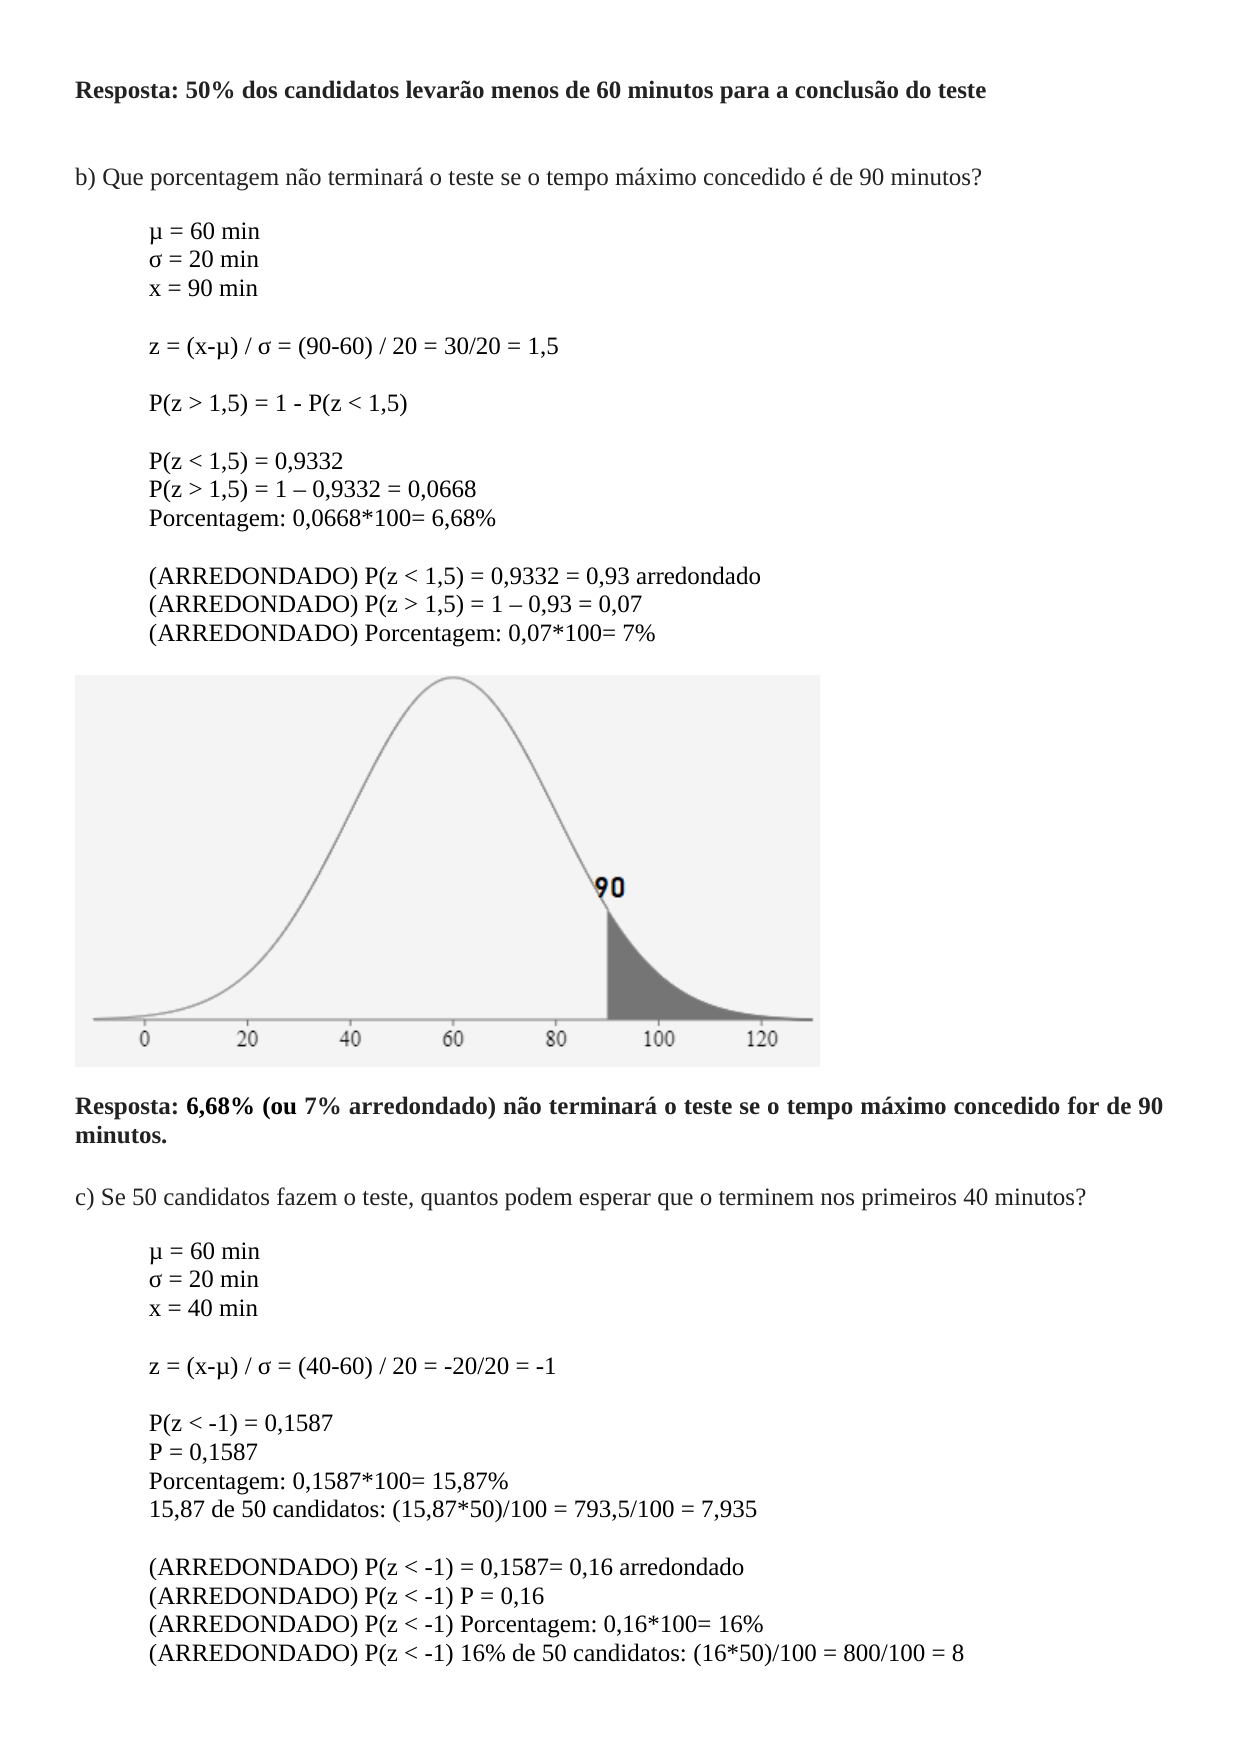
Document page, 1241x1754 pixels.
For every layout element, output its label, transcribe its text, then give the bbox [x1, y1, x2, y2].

text P(z < 1,5) = 0,9332 [75, 446, 1165, 474]
text c) Se 50 candidatos fazem o teste, quantos podem esperar que o terminem nos primeiros 40 minutos? [75, 1149, 1165, 1211]
text Resposta: 6,68% (ou 7% arredondado) não terminará o teste se o tempo máximo concedido for de 90 minutos. [75, 1091, 1165, 1149]
text µ = 60 min [112, 216, 1165, 244]
text σ = 20 min [112, 1264, 1165, 1293]
text z = (x-µ) / σ = (40-60) / 20 = -20/20 = -1 [75, 1351, 1165, 1379]
text (ARREDONDADO) P(z > 1,5) = 1 – 0,93 = 0,07 [75, 589, 1165, 618]
text Resposta: 50% dos candidatos levarão menos de 60 minutos para a conclusão do teste [75, 75, 1165, 104]
text 15,87 de 50 candidatos: (15,87*50)/100 = 793,5/100 = 7,935 [75, 1494, 1165, 1523]
text P(z > 1,5) = 1 – 0,9332 = 0,0668 [75, 474, 1165, 503]
text P(z > 1,5) = 1 - P(z < 1,5) [75, 388, 1165, 417]
text P = 0,1587 [75, 1437, 1165, 1466]
text (ARREDONDADO) P(z < -1) 16% de 50 candidatos: (16*50)/100 = 800/100 = 8 [75, 1638, 1165, 1667]
text (ARREDONDADO) P(z < -1) P = 0,16 [75, 1581, 1165, 1609]
text µ = 60 min [112, 1236, 1165, 1264]
text (ARREDONDADO) P(z < -1) = 0,1587= 0,16 arredondado [75, 1552, 1165, 1581]
text Porcentagem: 0,1587*100= 15,87% [75, 1466, 1165, 1494]
text σ = 20 min [112, 244, 1165, 273]
text (ARREDONDADO) P(z < 1,5) = 0,9332 = 0,93 arredondado [75, 561, 1165, 589]
text (ARREDONDADO) Porcentagem: 0,07*100= 7% [75, 618, 1165, 647]
picture [75, 675, 821, 1067]
text (ARREDONDADO) P(z < -1) Porcentagem: 0,16*100= 16% [75, 1609, 1165, 1638]
text z = (x-µ) / σ = (90-60) / 20 = 30/20 = 1,5 [75, 331, 1165, 359]
text Porcentagem: 0,0668*100= 6,68% [75, 503, 1165, 532]
text b) Que porcentagem não terminará o teste se o tempo máximo concedido é de 90 minutos? [75, 129, 1165, 191]
text P(z < -1) = 0,1587 [75, 1408, 1165, 1437]
text x = 90 min [112, 273, 1165, 302]
text x = 40 min [112, 1293, 1165, 1322]
